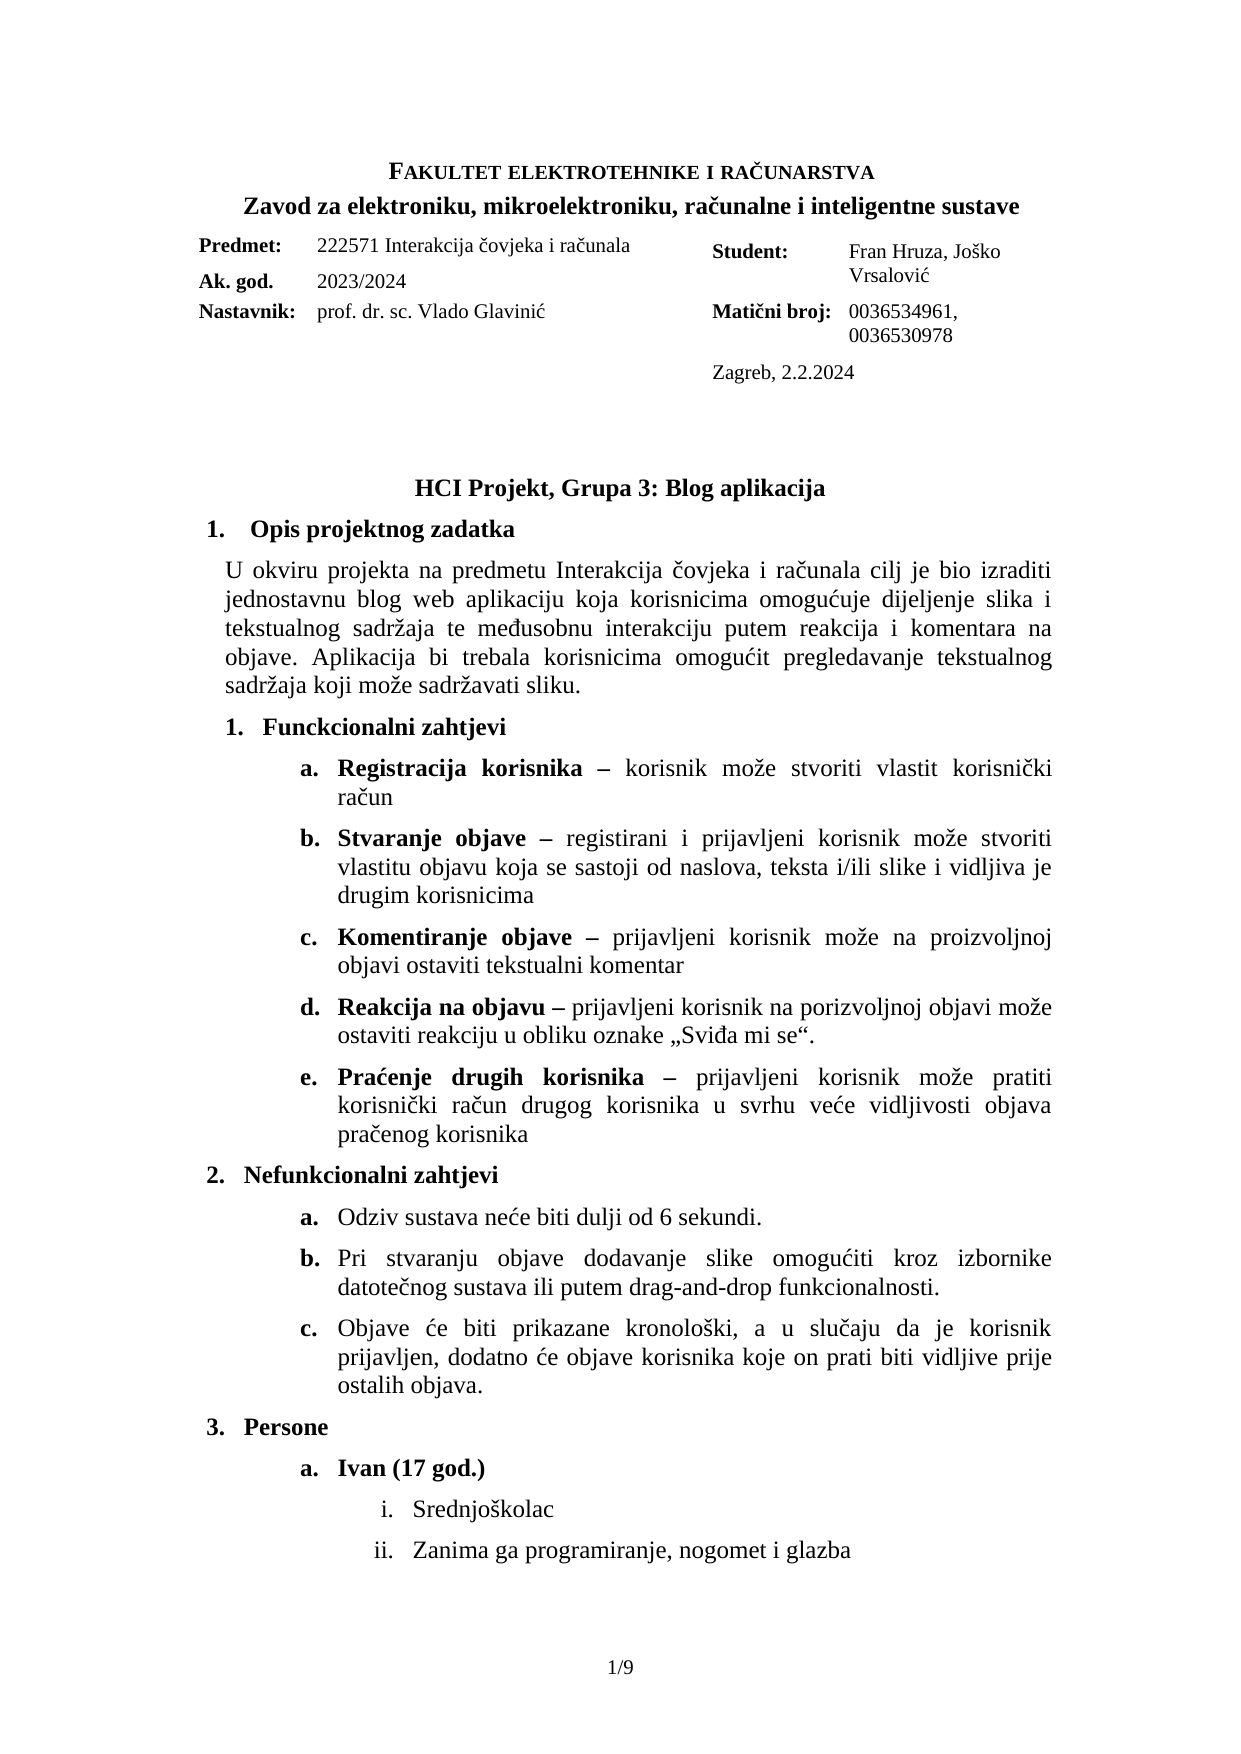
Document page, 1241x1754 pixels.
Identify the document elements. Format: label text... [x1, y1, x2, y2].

list Nefunkcionalni zahtjevi [206, 1160, 1053, 1189]
list Reakcija na objavu – prijavljeni korisnik na porizvoljnoj objavi može ostaviti reakciju u obliku oznake „Sviđa mi se“. [300, 992, 1053, 1049]
list Pri stvaranju objave dodavanje slike omogućiti kroz izbornike datotečnog sustava ili putem drag-and-drop funkcionalnosti. [300, 1243, 1053, 1300]
list Objave će biti prikazane kronološki, a u slučaju da je korisnik prijavljen, dodatno će objave korisnika koje on prati biti vidljive prije ostalih objava. [300, 1313, 1053, 1399]
list Ivan (17 god.) [300, 1453, 1053, 1482]
list Registracija korisnika – korisnik može stvoriti vlastit korisnički račun [300, 753, 1053, 810]
table_header Fakultet elektrotehnike i računarstva Zavod za elektroniku, mikroelektroniku, računalne i inteligentne sustave [188, 150, 1075, 232]
list Zanima ga programiranje, nogomet i glazba [394, 1535, 1053, 1564]
text HCI Projekt, Grupa 3: Blog aplikacija [187, 473, 1053, 502]
list Srednjoškolac [394, 1494, 1053, 1523]
list Praćenje drugih korisnika – prijavljeni korisnik može pratiti korisnički račun drugog korisnika u svrhu veće vidljivosti objava pračenog korisnika [300, 1062, 1053, 1148]
text U okviru projekta na predmetu Interakcija čovjeka i računala cilj je bio izraditi jednostavnu blog web aplikaciju koja korisnicima omogućuje dijeljenje slika i tekstualnog sadržaja te međusobnu interakciju putem reakcija i komentara na objave. Aplikacija bi trebala korisnicima omogućit pregledavanje tekstualnog sadržaja koji može sadržavati sliku. [225, 555, 1053, 699]
list Opis projektnog zadatka [206, 514, 1053, 543]
table_cell Predmet: 222571 Interakcija čovjeka i računala Ak. god. 2023/2024 Nastavnik: prof. dr. sc. Vlado Glavinić [188, 233, 701, 390]
list Stvaranje objave – registirani i prijavljeni korisnik može stvoriti vlastitu objavu koja se sastoji od naslova, teksta i/ili slike i vidljiva je drugim korisnicima [300, 823, 1053, 909]
list Odziv sustava neće biti dulji od 6 sekundi. [300, 1202, 1053, 1230]
list Persone [206, 1412, 1053, 1440]
table_cell Student: Fran Hruza, Joško Vrsalović Matični broj: 0036534961, 0036530978 Zagreb, 2.2.2024 [701, 233, 1075, 390]
list Komentiranje objave – prijavljeni korisnik može na proizvoljnoj objavi ostaviti tekstualni komentar [300, 922, 1053, 979]
list Funckcionalni zahtjevi [225, 712, 1053, 740]
